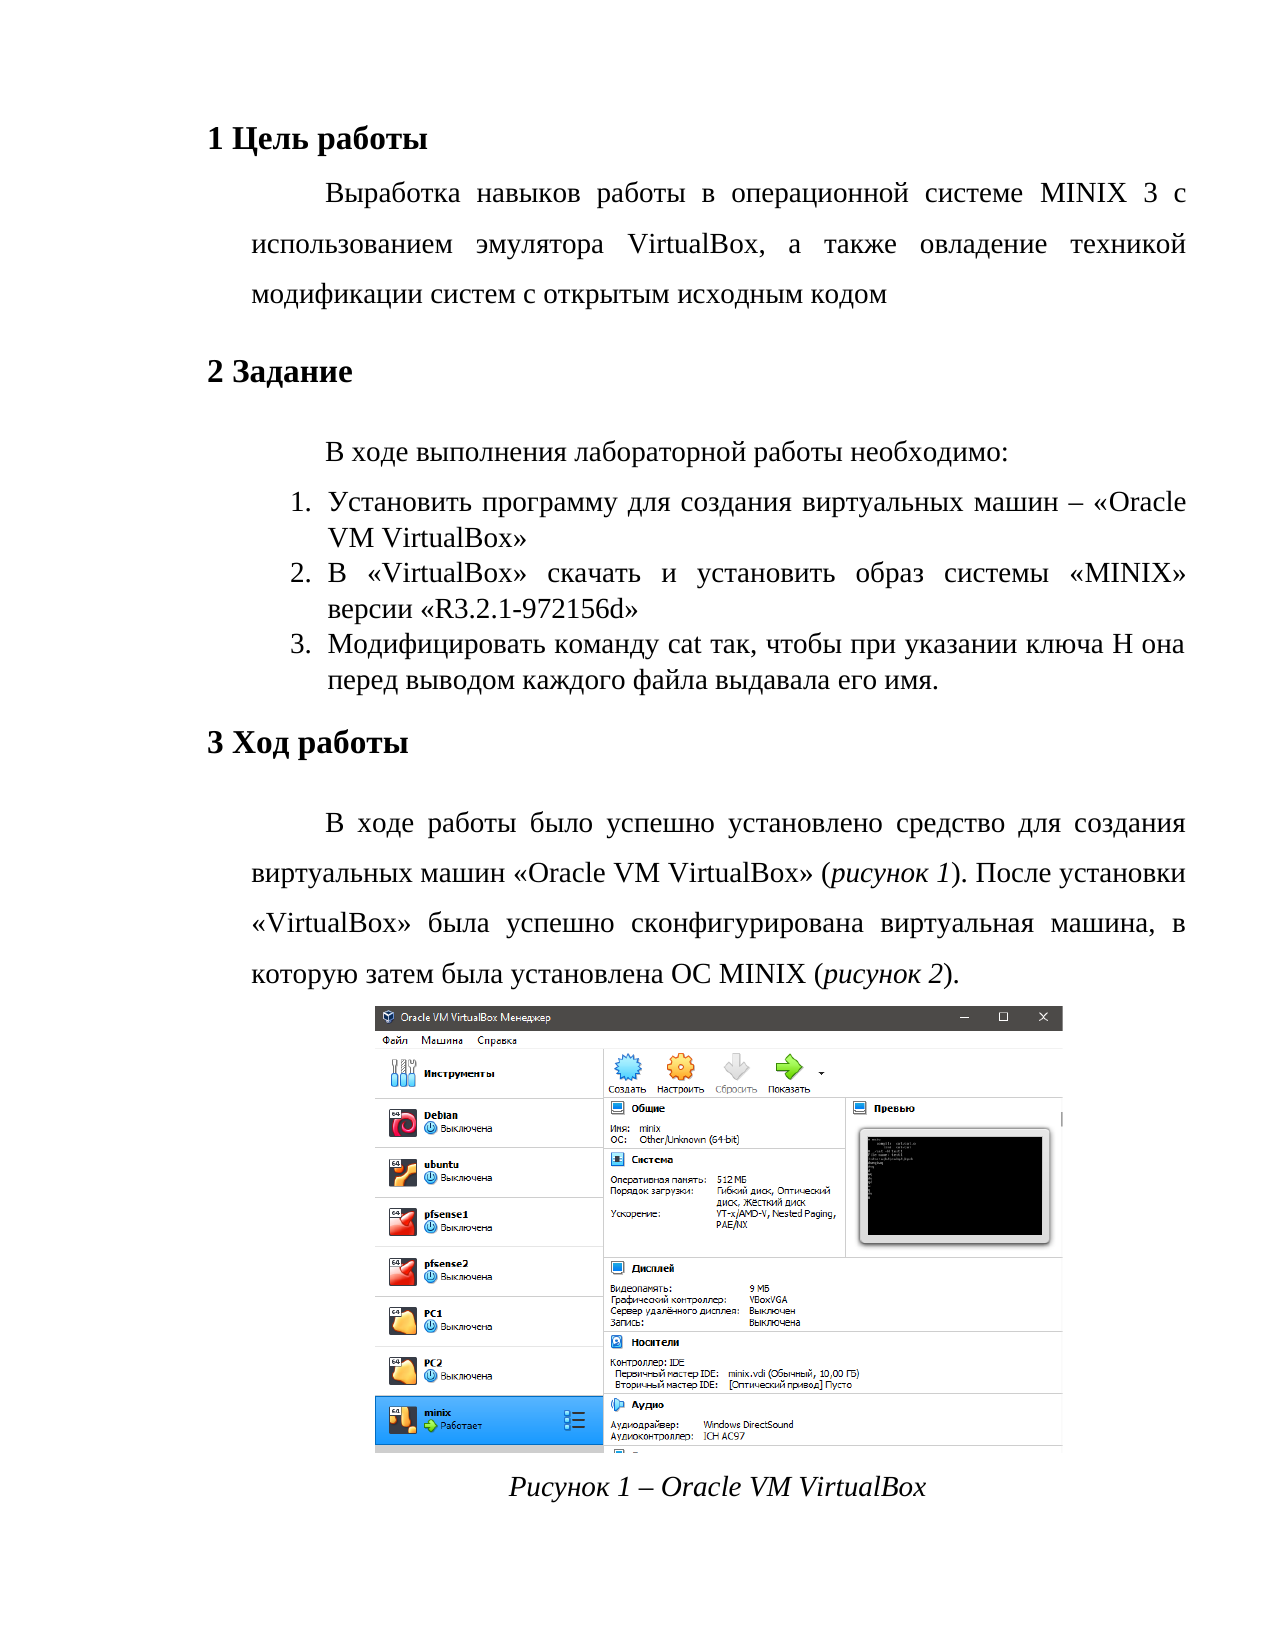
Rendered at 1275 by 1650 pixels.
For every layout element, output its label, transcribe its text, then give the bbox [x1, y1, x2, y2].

subtitle 1 Цель работы [177, 118, 1186, 156]
list 2 Задание [207, 352, 1186, 390]
list Установить программу для создания виртуальных машин – «Oracle VM VirtualBox» [290, 484, 1186, 553]
text Выработка навыков работы в операционной системе MINIX 3 с использованием эмулятора VirtualBox, а также овладение техникой модификации систем с открытым исходным кодом [251, 176, 1186, 310]
list В «VirtualBox» скачать и установить образ системы «MINIX» версии «R3.2.1-972156d» [290, 555, 1186, 624]
text В ходе работы было успешно установлено средство для создания виртуальных машин «Oracle VM VirtualBox» (рисунок 1). После установки «VirtualBox» была успешно сконфигурирована виртуальная машина, в которую затем была установлена ОС MINIX (рисунок 2). [251, 805, 1186, 989]
text Рисунок 1 – Oracle VM VirtualBox [177, 1469, 1186, 1502]
text В ходе выполнения лабораторной работы необходимо: [280, 434, 1186, 468]
picture [375, 1006, 1063, 1453]
list 3 Ход работы [207, 722, 1186, 761]
list Модифицировать команду cat так, чтобы при указании ключа H она перед выводом каждого файла выдавала его имя. [290, 626, 1186, 696]
